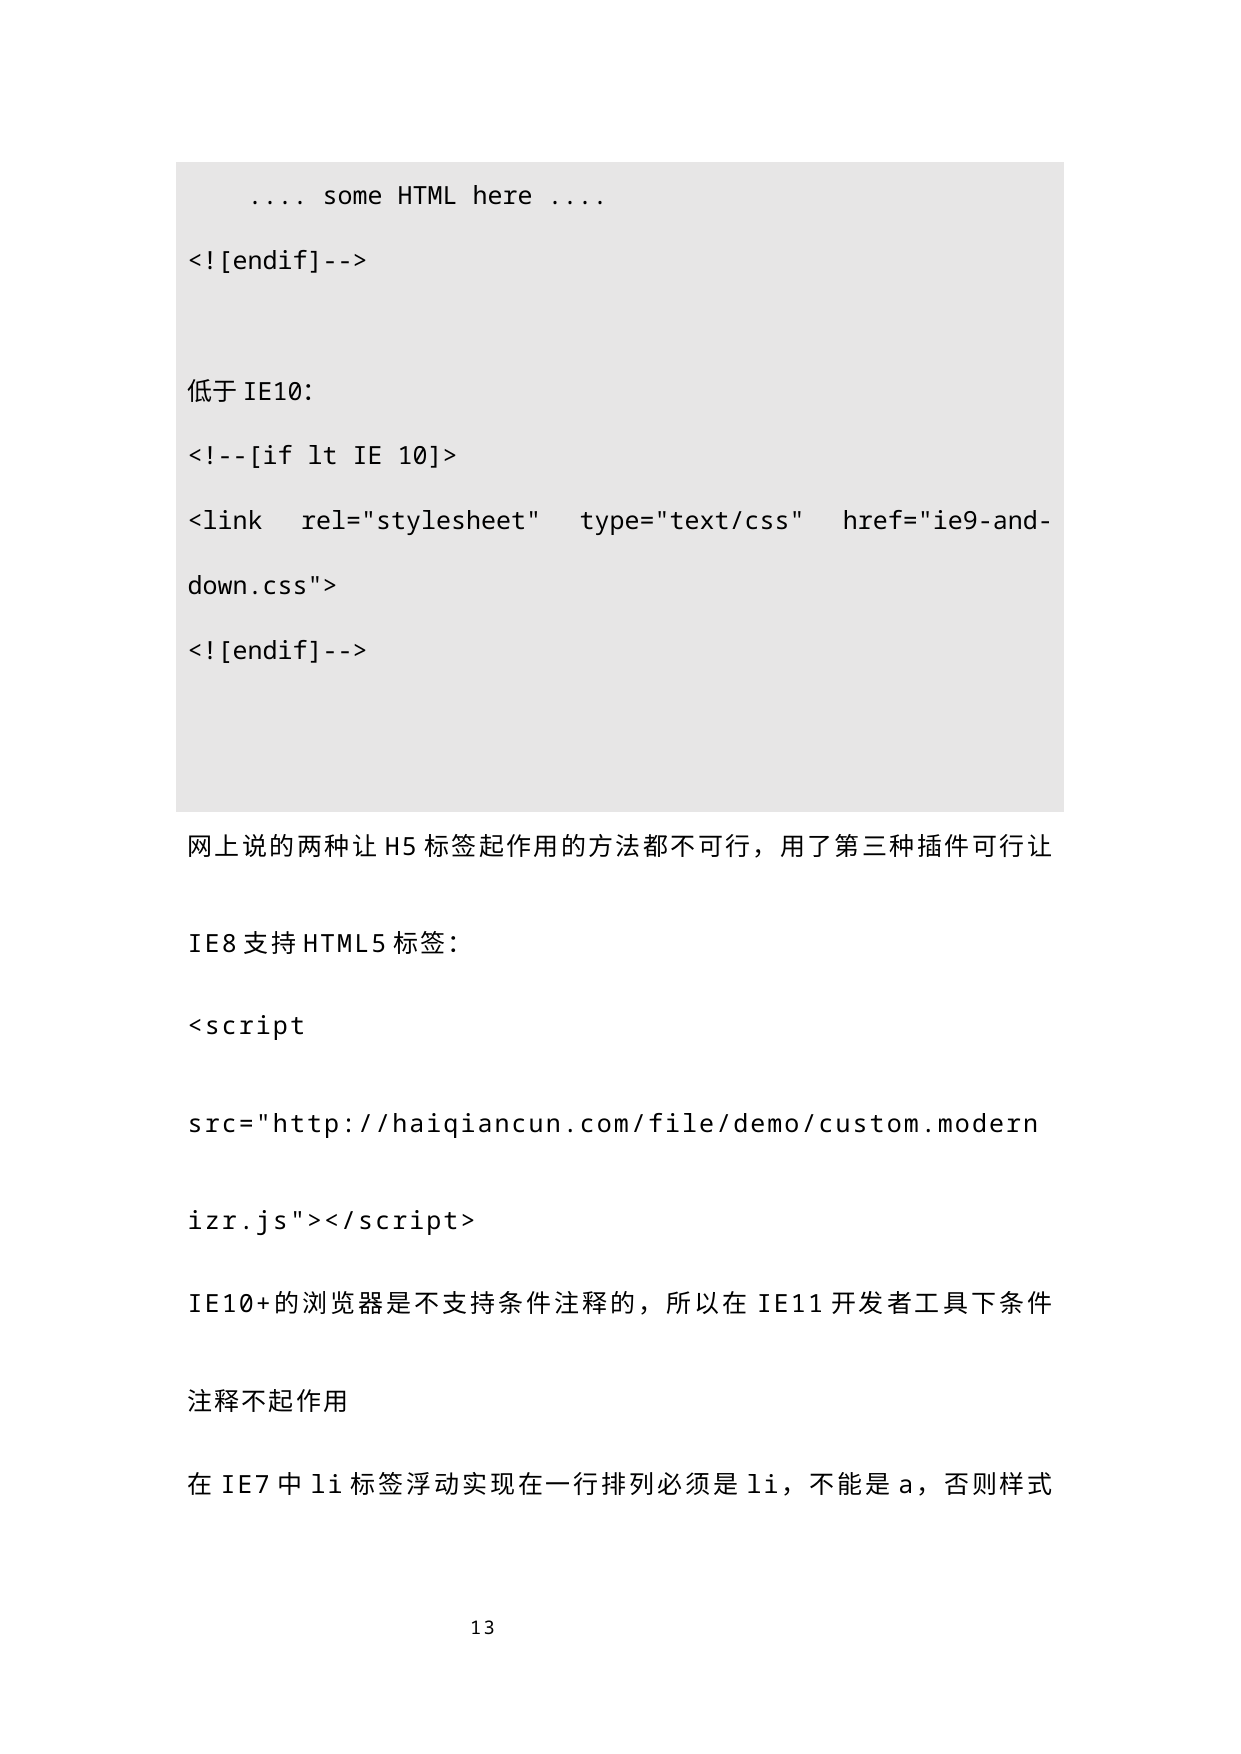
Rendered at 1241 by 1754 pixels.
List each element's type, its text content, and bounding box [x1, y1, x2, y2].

text IE10+的浏览器是不支持条件注释的，所以在IE11开发者工具下条件注释不起作用 [187, 1269, 1053, 1432]
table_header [176, 162, 1064, 812]
text 网上说的两种让H5标签起作用的方法都不可行，用了第三种插件可行让IE8支持HTML5标签： [187, 812, 1053, 974]
text <script src="http://haiqiancun.com/file/demo/custom.modernizr.js"></script> [187, 993, 1053, 1253]
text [187, 1450, 1053, 1515]
